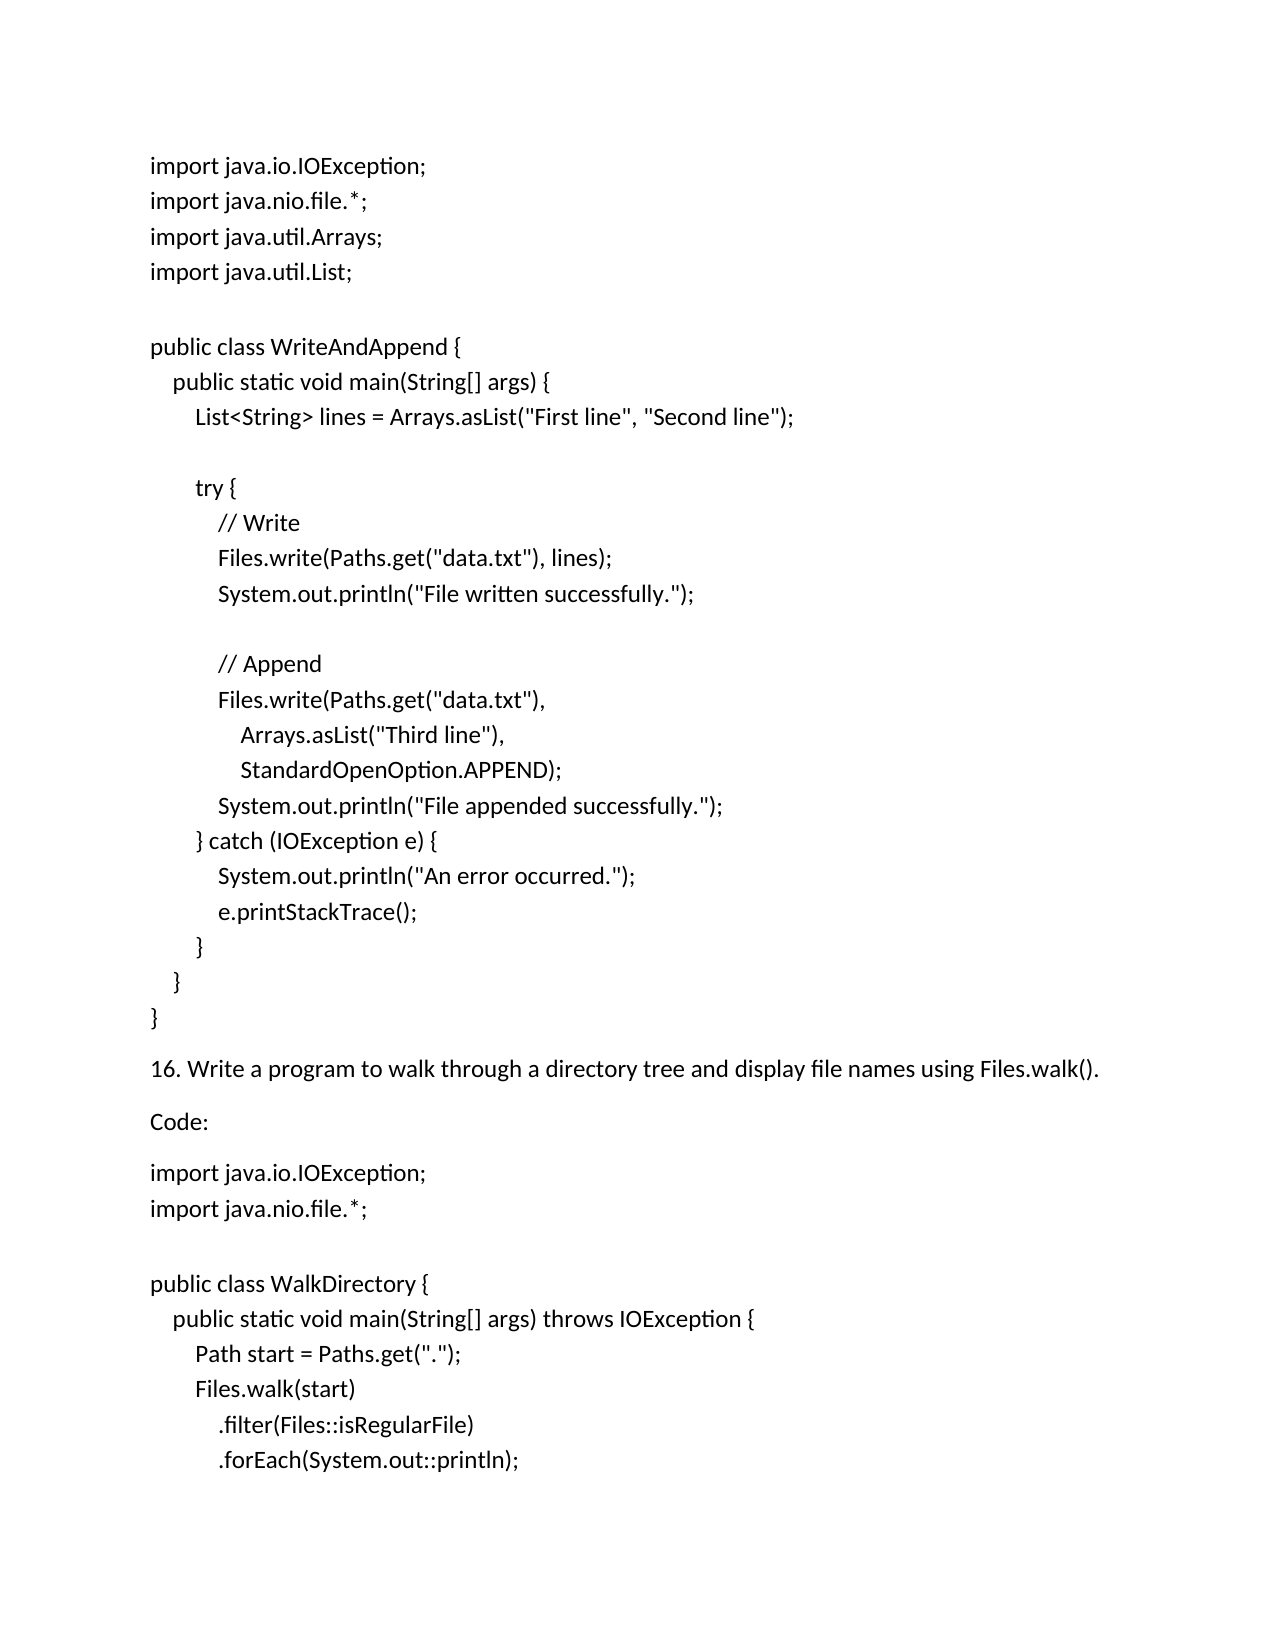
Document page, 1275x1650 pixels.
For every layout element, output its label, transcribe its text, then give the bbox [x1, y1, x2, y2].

text 16. Write a program to walk through a directory tree and display file names using Files.walk(). [150, 1054, 1125, 1084]
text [150, 1158, 1125, 1475]
text import java.io.IOException; import java.nio.file.*; import java.util.Arrays; import java.util.List; public class WriteAndAppend { public static void main(String[] args) { List<String> lines = Arrays.asList("First line", "Second line"); try { // Write Files.write(Paths.get("data.txt"), lines); System.out.println("File written successfully."); // Append Files.write(Paths.get("data.txt"), Arrays.asList("Third line"), StandardOpenOption.APPEND); System.out.println("File appended successfully."); } catch (IOException e) { System.out.println("An error occurred."); e.printStackTrace(); } } } [150, 150, 1125, 1032]
text Code: [150, 1106, 1125, 1136]
